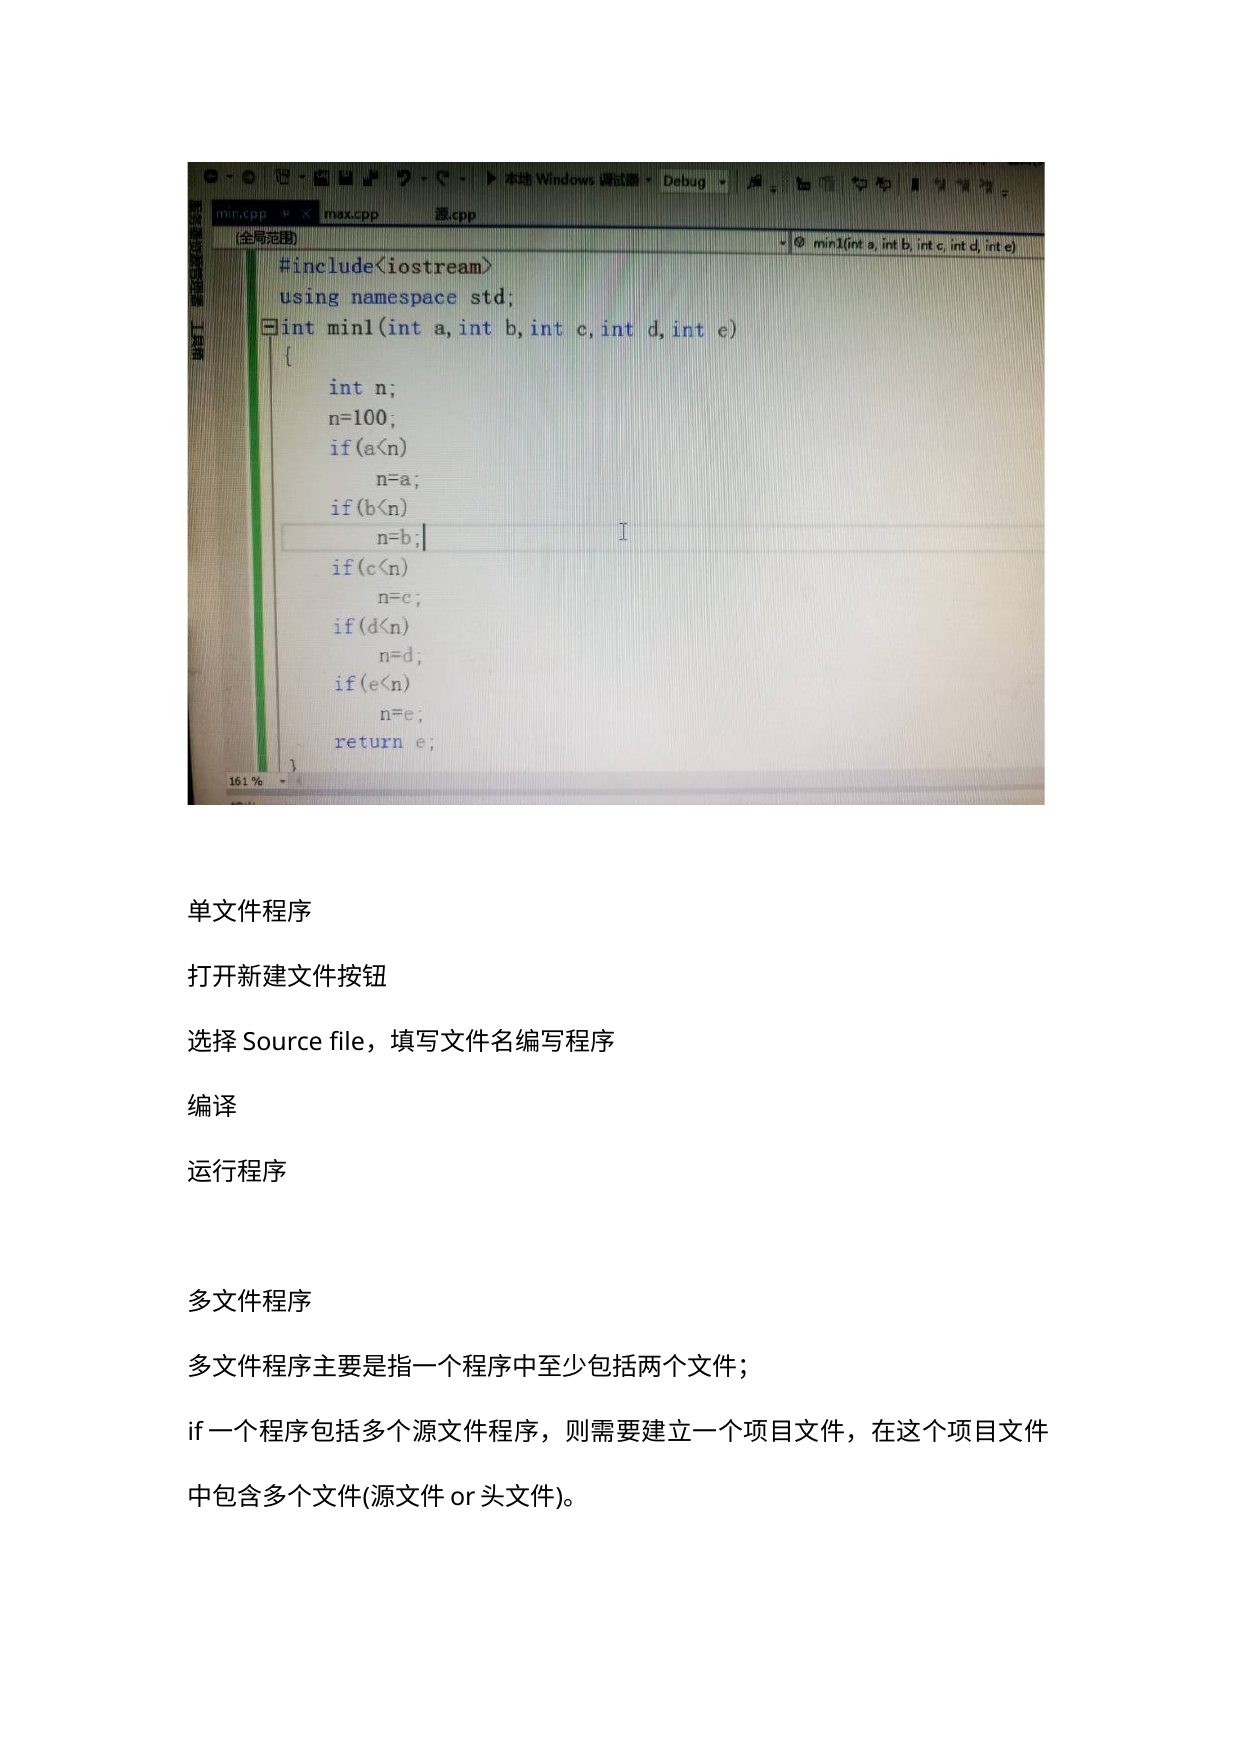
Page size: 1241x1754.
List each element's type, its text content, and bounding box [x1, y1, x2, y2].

text 单文件程序 打开新建文件按钮 选择Source file，填写文件名编写程序 编译 运行程序 多文件程序 多文件程序主要是指一个程序中至少包括两个文件； if一个程序包括多个源文件程序，则需要建立一个项目文件，在这个项目文件中包含多个文件(源文件or头文件)。 [187, 877, 1053, 1527]
picture [187, 162, 1045, 805]
